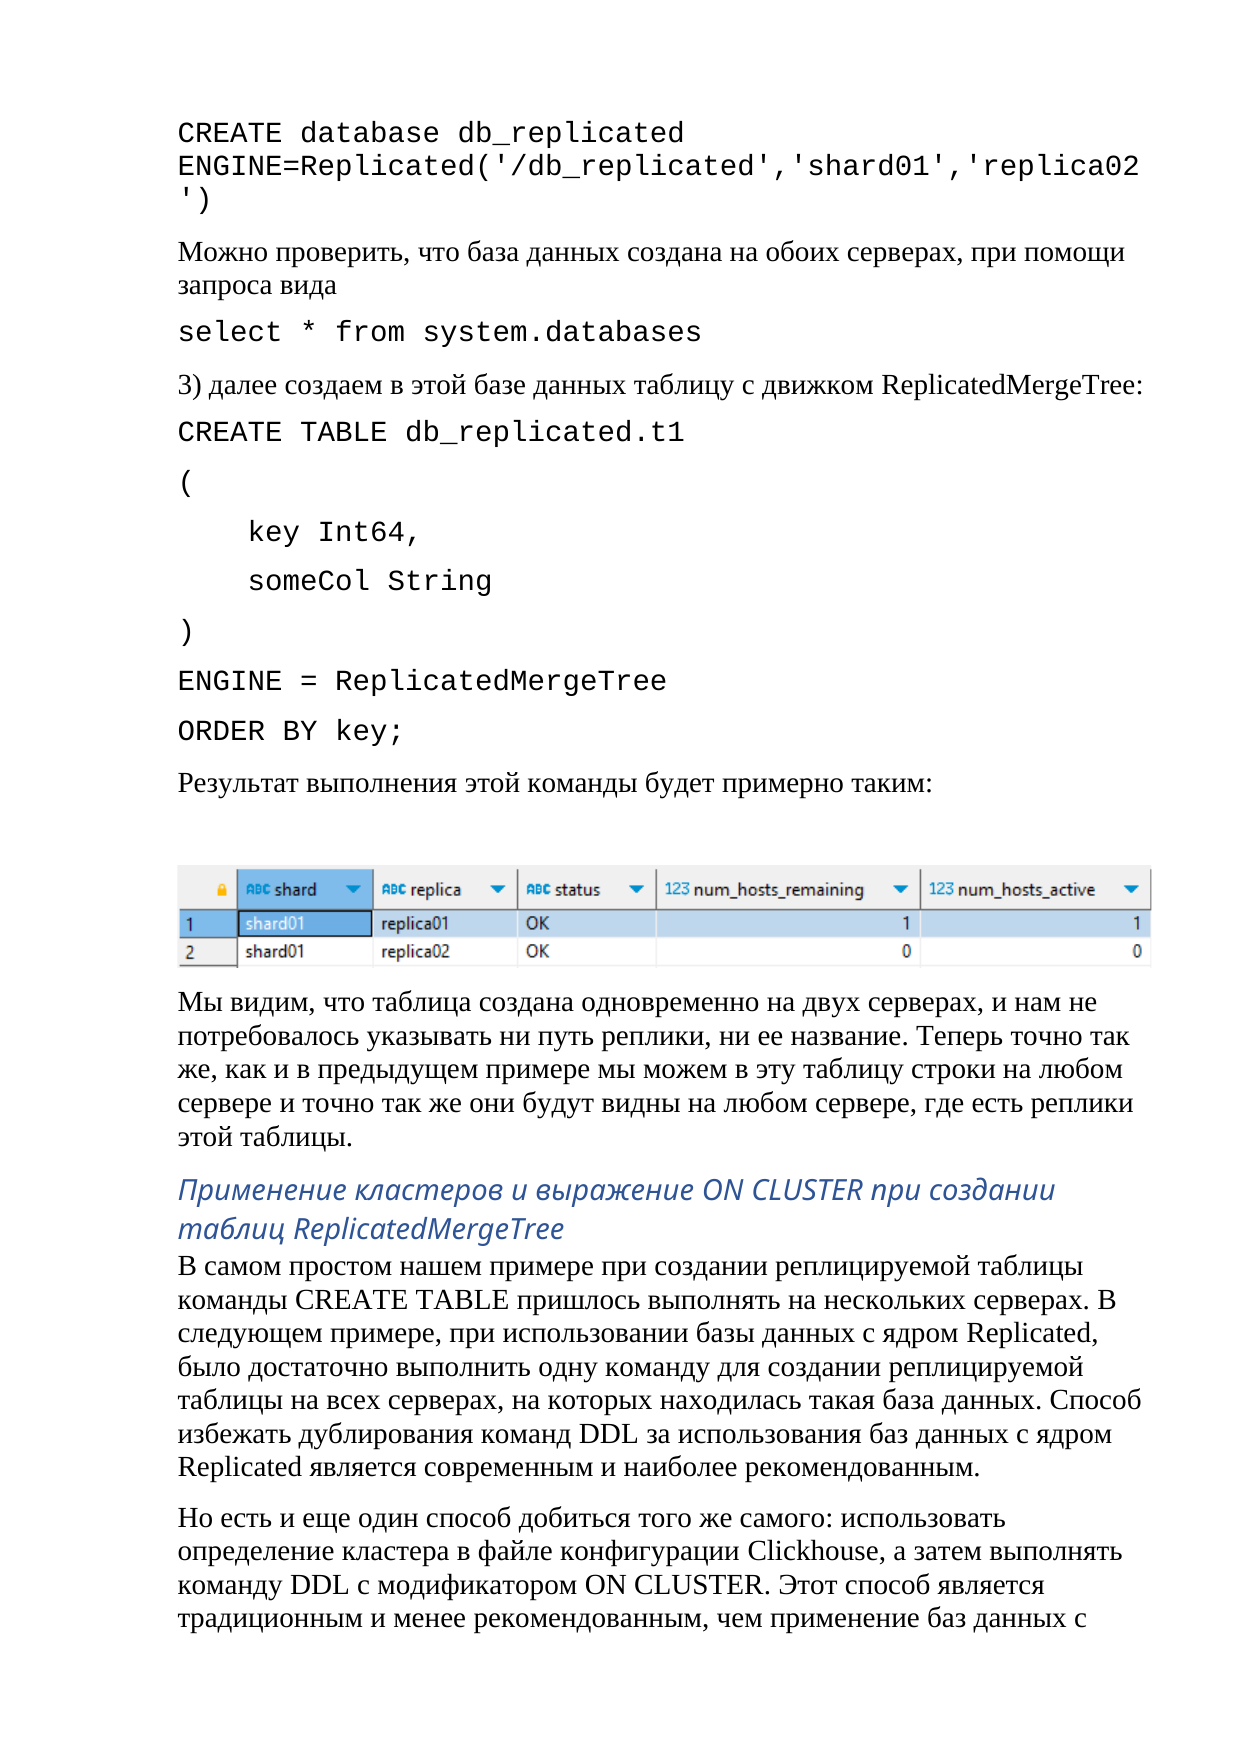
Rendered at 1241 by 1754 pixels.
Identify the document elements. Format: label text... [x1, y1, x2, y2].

text select * from system.databases [177, 318, 1152, 351]
text key Int64, [177, 517, 1152, 550]
text Можно проверить, что база данных создана на обоих серверах, при помощи запроса вида [177, 234, 1152, 301]
text Применение кластеров и выражение ON CLUSTER при создании таблиц ReplicatedMergeTree [177, 1169, 1152, 1248]
text ( [177, 467, 1152, 500]
text ORDER BY key; [177, 716, 1152, 749]
text В самом простом нашем примере при создании реплицируемой таблицы команды CREATE TABLE пришлось выполнять на нескольких серверах. В следующем примере, при использовании базы данных с ядром Replicated, было достаточно выполнить одну команду для создании реплицируемой таблицы на всех серверах, на которых находилась такая база данных. Способ избежать дублирования команд DDL за использования баз данных с ядром Replicated является современным и наиболее рекомендованным. [177, 1248, 1152, 1483]
text CREATE TABLE db_replicated.t1 [177, 417, 1152, 451]
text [177, 1500, 1152, 1634]
text Результат выполнения этой команды будет примерно таким: [177, 765, 1152, 799]
text someCol String [177, 567, 1152, 599]
picture [177, 865, 1152, 968]
text ) [177, 616, 1152, 649]
text CREATE database db_replicated ENGINE=Replicated('/db_replicated','shard01','replica02') [177, 118, 1152, 217]
text ENGINE = ReplicatedMergeTree [177, 666, 1152, 699]
text 3) далее создаем в этой базе данных таблицу с движком ReplicatedMergeTree: [177, 367, 1152, 401]
text Мы видим, что таблица создана одновременно на двух серверах, и нам не потребовалось указывать ни путь реплики, ни ее название. Теперь точно так же, как и в предыдущем примере мы можем в эту таблицу строки на любом сервере и точно так же они будут видны на любом сервере, где есть реплики этой таблицы. [177, 968, 1152, 1152]
